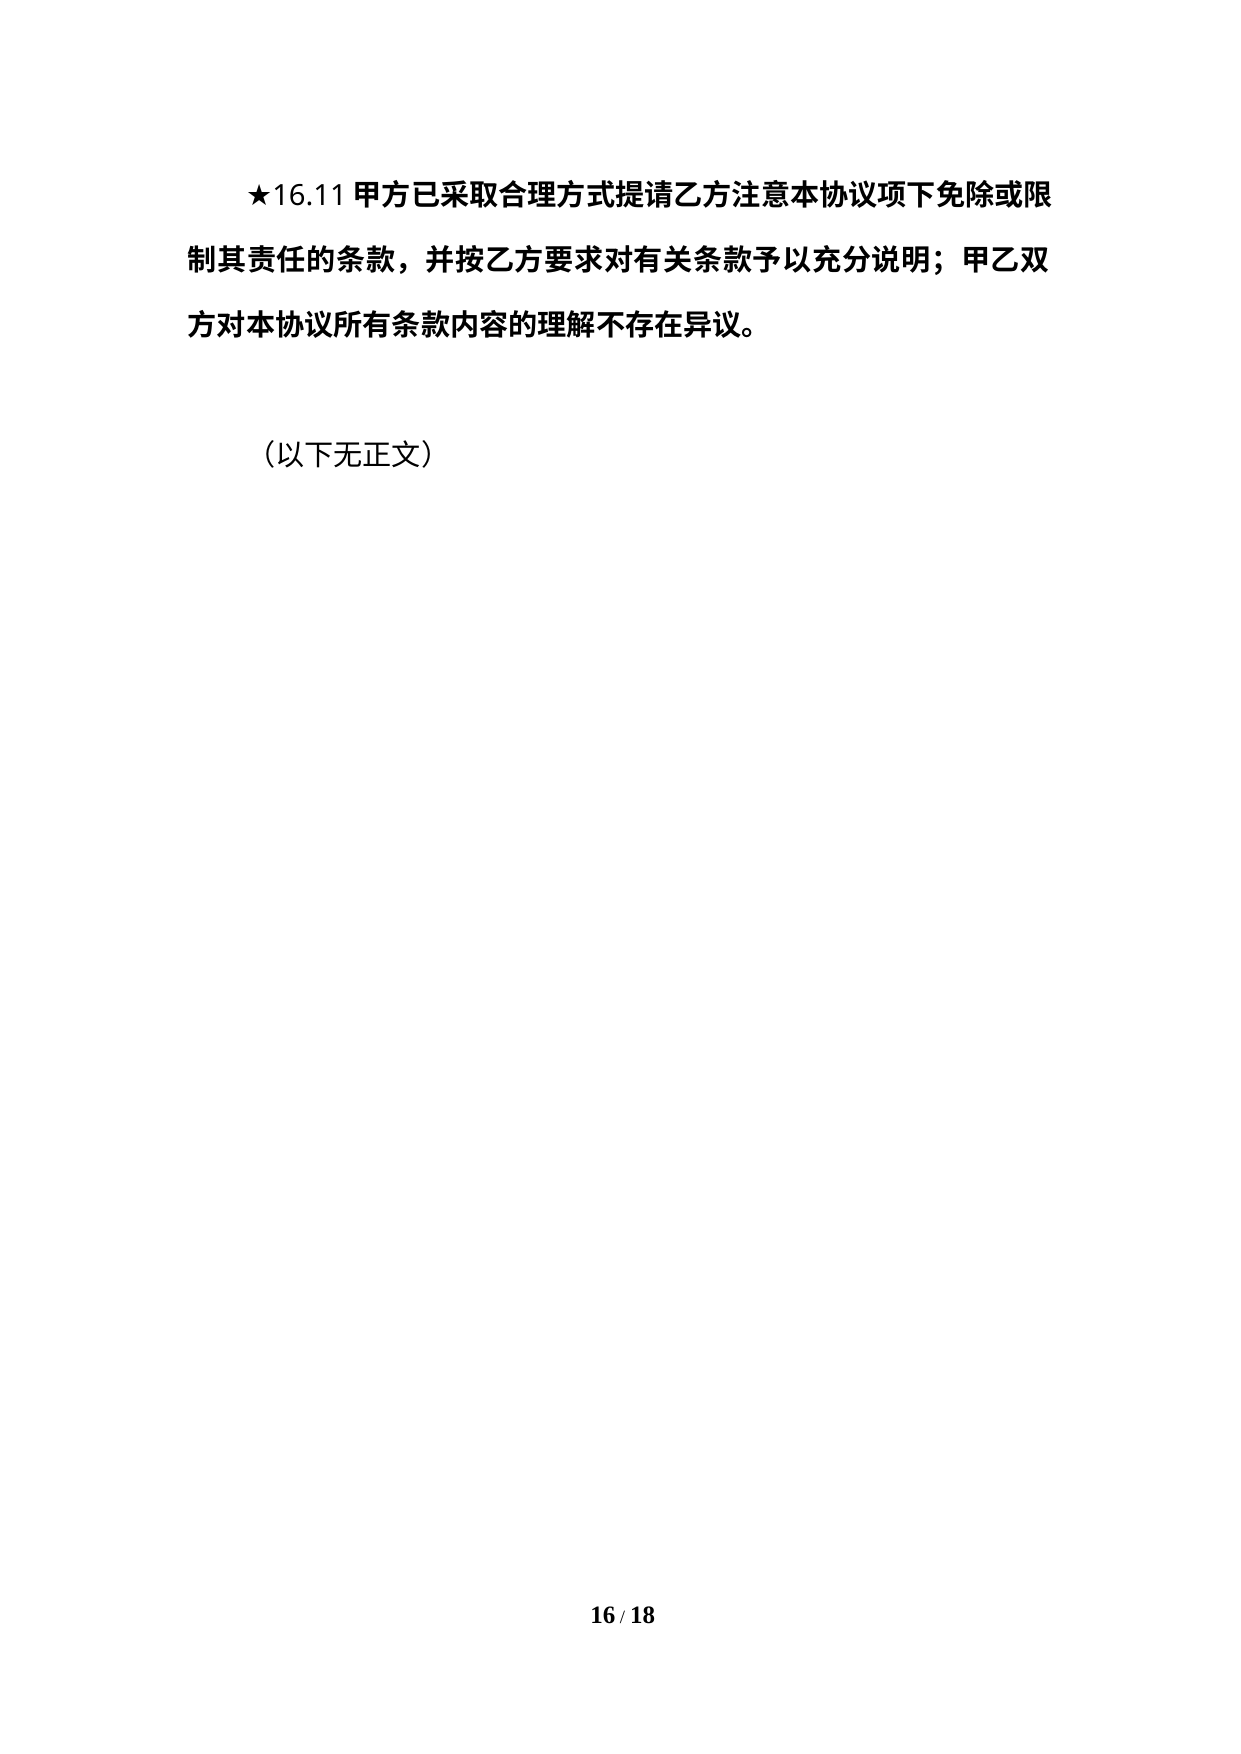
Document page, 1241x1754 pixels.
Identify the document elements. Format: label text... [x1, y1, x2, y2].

text ★16.11甲方已采取合理方式提请乙方注意本协议项下免除或限制其责任的条款，并按乙方要求对有关条款予以充分说明；甲乙双方对本协议所有条款内容的理解不存在异议。 [187, 160, 1053, 355]
text （以下无正文） [187, 420, 1053, 485]
